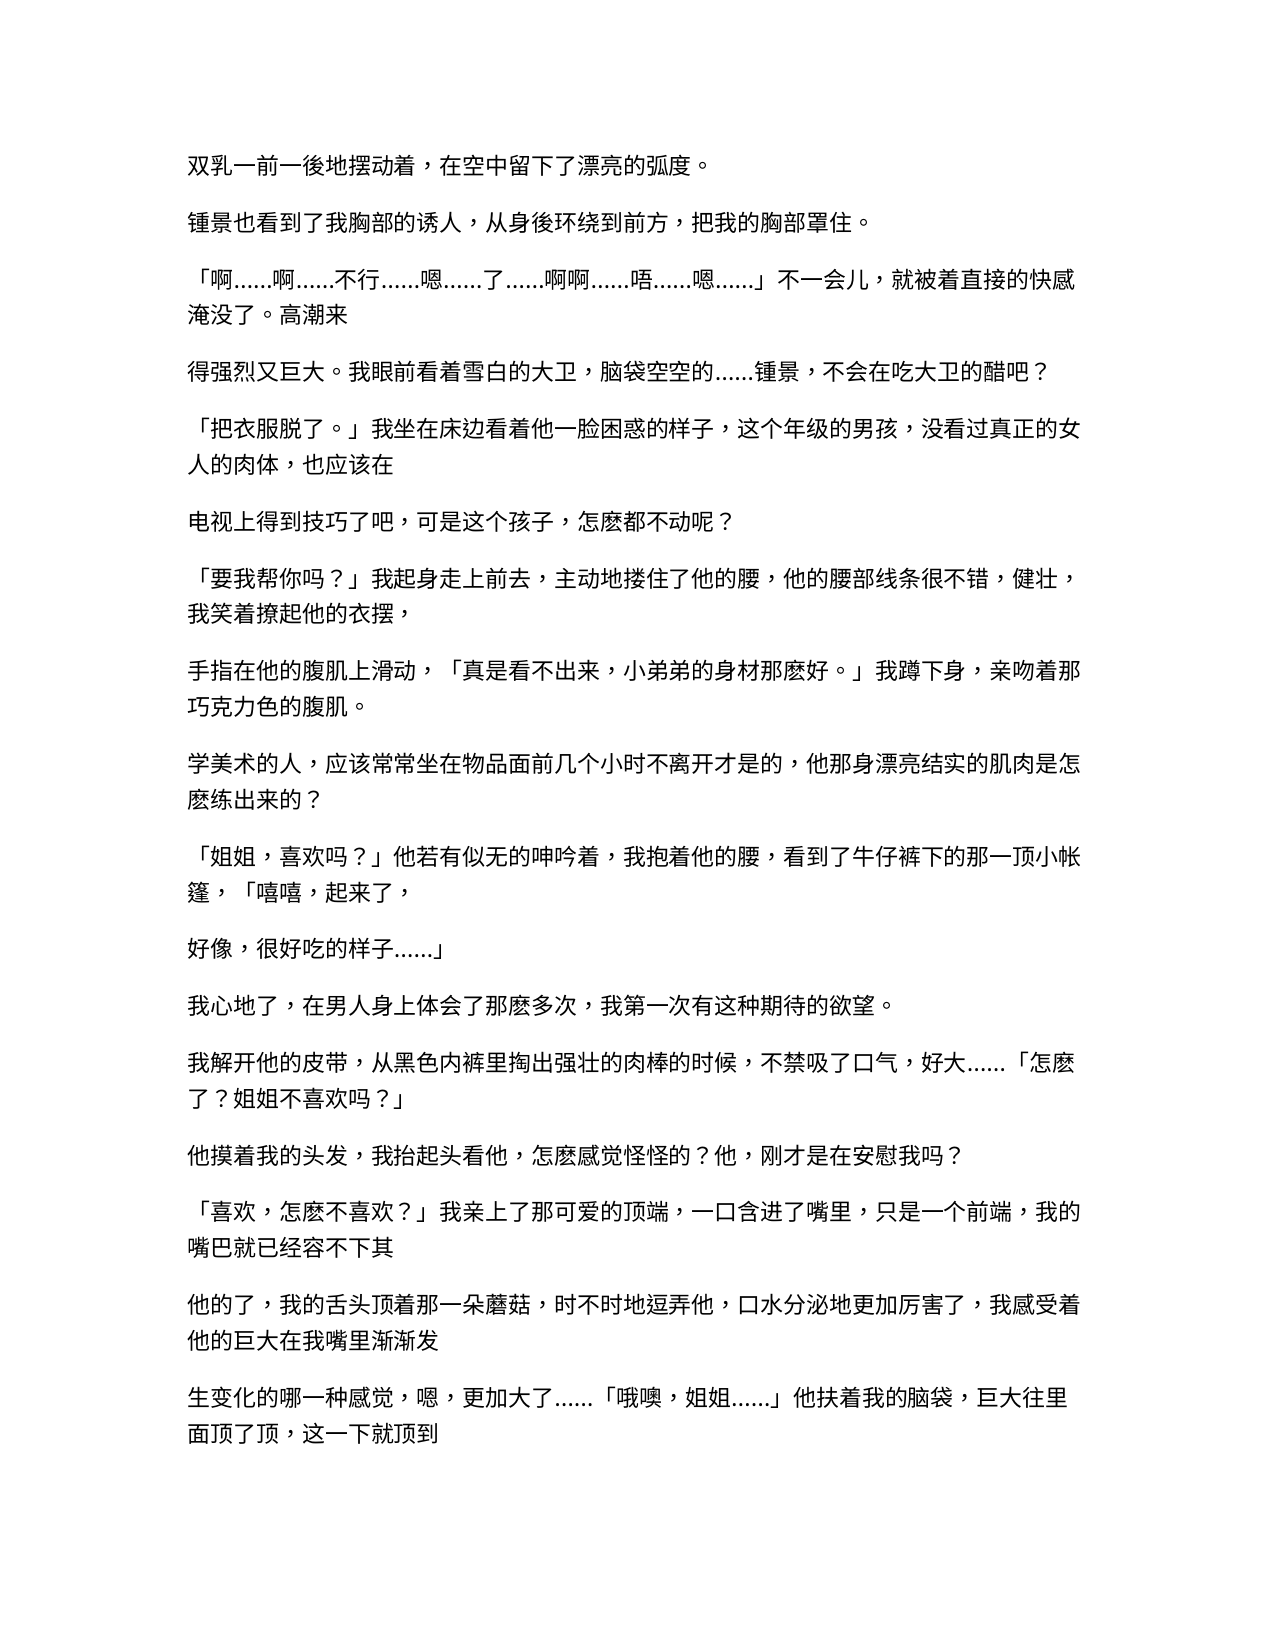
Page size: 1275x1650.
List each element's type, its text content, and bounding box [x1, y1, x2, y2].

text 锺景也看到了我胸部的诱人，从身後环绕到前方，把我的胸部罩住。 [187, 207, 1087, 238]
text 双乳一前一後地摆动着，在空中留下了漂亮的弧度。 [187, 150, 1087, 181]
text 「要我帮你吗？」我起身走上前去，主动地搂住了他的腰，他的腰部线条很不错，健壮，我笑着撩起他的衣摆， [187, 562, 1087, 630]
text 电视上得到技巧了吧，可是这个孩子，怎麽都不动呢？ [187, 506, 1087, 537]
text 「姐姐，喜欢吗？」他若有似无的呻吟着，我抱着他的腰，看到了牛仔裤下的那一顶小帐篷，「嘻嘻，起来了， [187, 841, 1087, 908]
text 学美术的人，应该常常坐在物品面前几个小时不离开才是的，他那身漂亮结实的肌肉是怎麽练出来的？ [187, 748, 1087, 815]
text 「把衣服脱了。」我坐在床边看着他一脸困惑的样子，这个年级的男孩，没看过真正的女人的肉体，也应该在 [187, 413, 1087, 480]
text 手指在他的腹肌上滑动，「真是看不出来，小弟弟的身材那麽好。」我蹲下身，亲吻着那巧克力色的腹肌。 [187, 655, 1087, 722]
text 生变化的哪一种感觉，嗯，更加大了……「哦噢，姐姐……」他扶着我的脑袋，巨大往里面顶了顶，这一下就顶到 [187, 1382, 1087, 1449]
text 「啊……啊……不行……嗯……了……啊啊……唔……嗯……」不一会儿，就被着直接的快感淹没了。高潮来 [187, 263, 1087, 331]
text 他摸着我的头发，我抬起头看他，怎麽感觉怪怪的？他，刚才是在安慰我吗？ [187, 1139, 1087, 1171]
text 我解开他的皮带，从黑色内裤里掏出强壮的肉棒的时候，不禁吸了口气，好大……「怎麽了？姐姐不喜欢吗？」 [187, 1047, 1087, 1114]
text 我心地了，在男人身上体会了那麽多次，我第一次有这种期待的欲望。 [187, 990, 1087, 1021]
text 「喜欢，怎麽不喜欢？」我亲上了那可爱的顶端，一口含进了嘴里，只是一个前端，我的嘴巴就已经容不下其 [187, 1196, 1087, 1263]
text 好像，很好吃的样子……」 [187, 933, 1087, 964]
text 得强烈又巨大。我眼前看着雪白的大卫，脑袋空空的……锺景，不会在吃大卫的醋吧？ [187, 356, 1087, 387]
text 他的了，我的舌头顶着那一朵蘑菇，时不时地逗弄他，口水分泌地更加厉害了，我感受着他的巨大在我嘴里渐渐发 [187, 1289, 1087, 1356]
